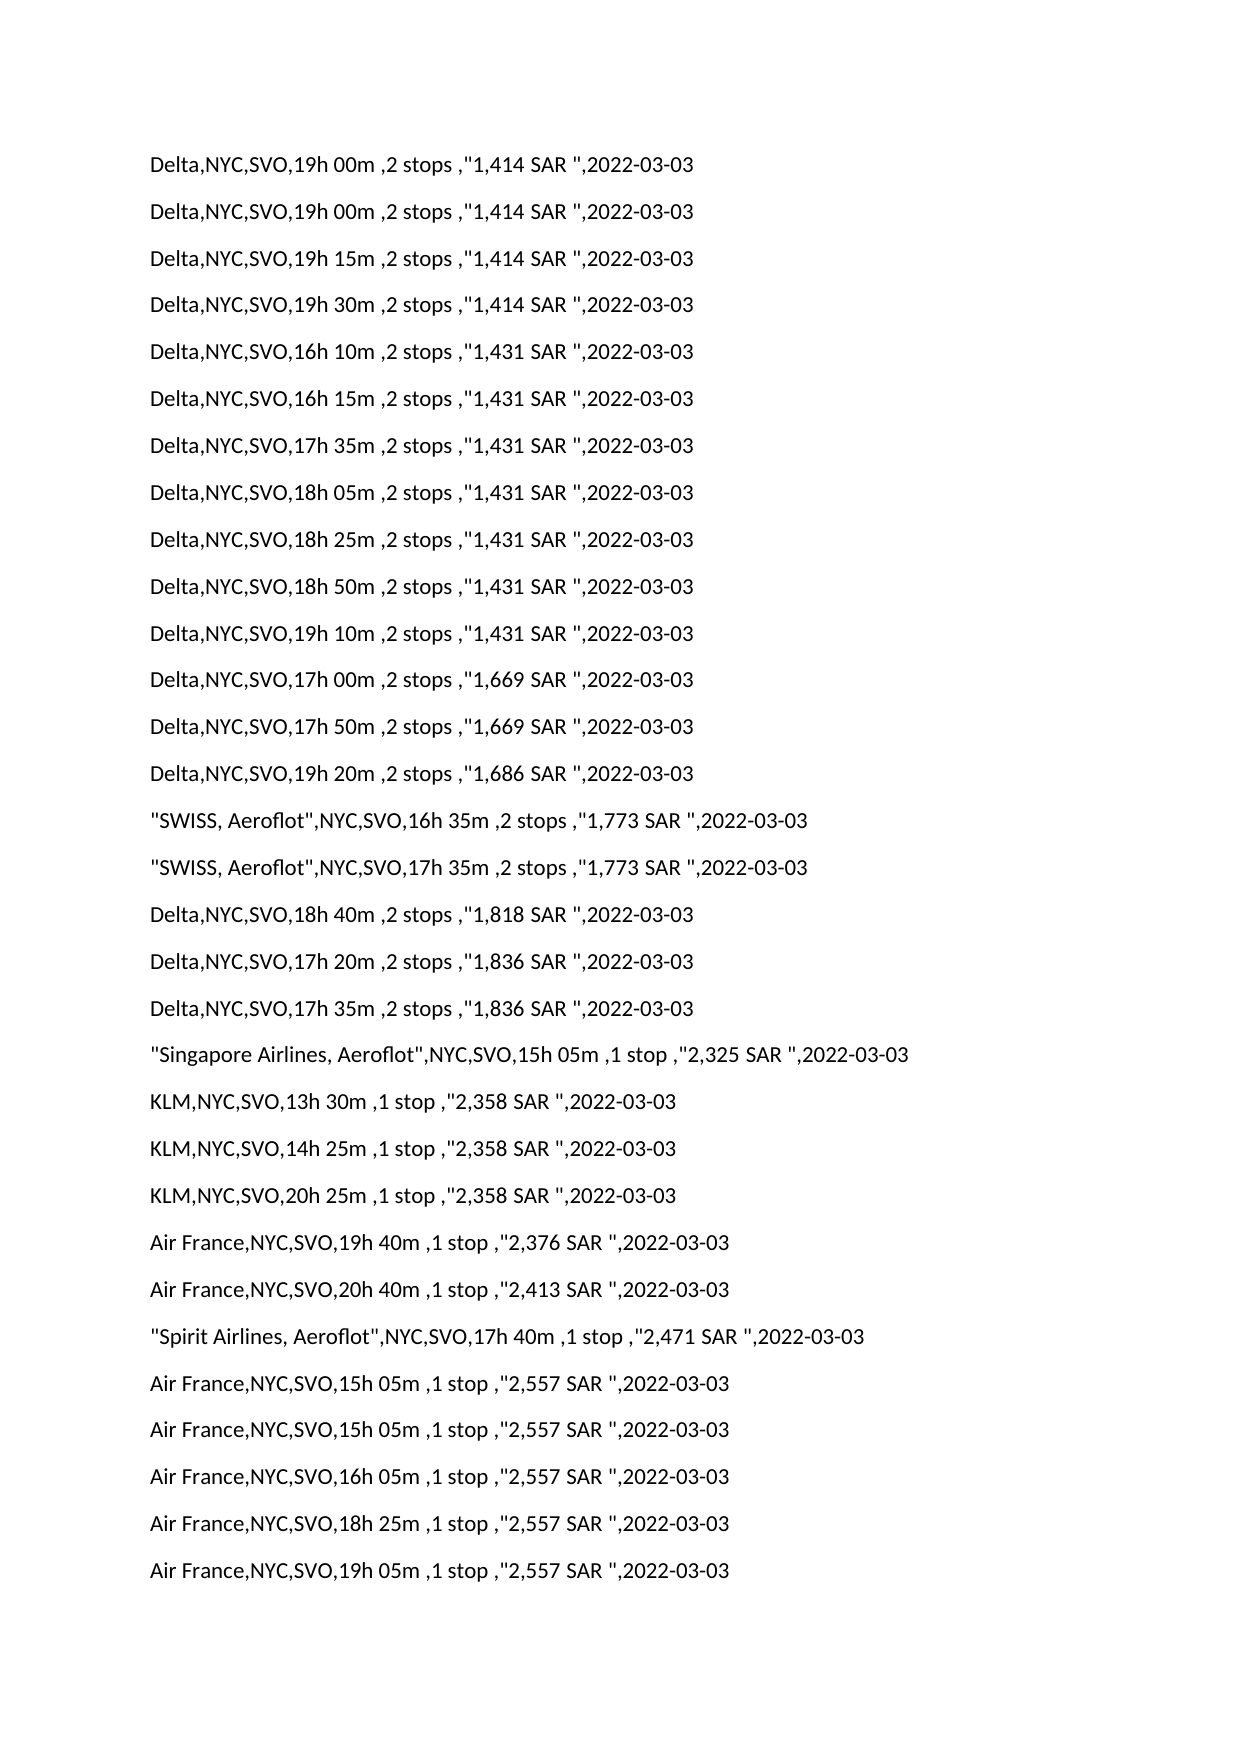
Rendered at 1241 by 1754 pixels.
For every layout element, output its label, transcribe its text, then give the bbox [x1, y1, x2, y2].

text Delta,NYC,SVO,18h 05m ,2 stops ,"1,431 SAR ",2022-03-03 [150, 478, 1090, 506]
text Air France,NYC,SVO,19h 40m ,1 stop ,"2,376 SAR ",2022-03-03 [150, 1228, 1090, 1256]
text Delta,NYC,SVO,19h 00m ,2 stops ,"1,414 SAR ",2022-03-03 [150, 150, 1090, 178]
text Delta,NYC,SVO,18h 40m ,2 stops ,"1,818 SAR ",2022-03-03 [150, 900, 1090, 928]
text Delta,NYC,SVO,19h 00m ,2 stops ,"1,414 SAR ",2022-03-03 [150, 197, 1090, 225]
text Delta,NYC,SVO,19h 15m ,2 stops ,"1,414 SAR ",2022-03-03 [150, 244, 1090, 272]
text Delta,NYC,SVO,18h 50m ,2 stops ,"1,431 SAR ",2022-03-03 [150, 572, 1090, 600]
text Delta,NYC,SVO,17h 35m ,2 stops ,"1,431 SAR ",2022-03-03 [150, 431, 1090, 459]
text KLM,NYC,SVO,20h 25m ,1 stop ,"2,358 SAR ",2022-03-03 [150, 1181, 1090, 1209]
text Air France,NYC,SVO,15h 05m ,1 stop ,"2,557 SAR ",2022-03-03 [150, 1369, 1090, 1397]
text Delta,NYC,SVO,16h 10m ,2 stops ,"1,431 SAR ",2022-03-03 [150, 337, 1090, 366]
text Air France,NYC,SVO,19h 05m ,1 stop ,"2,557 SAR ",2022-03-03 [150, 1556, 1090, 1584]
text Delta,NYC,SVO,17h 20m ,2 stops ,"1,836 SAR ",2022-03-03 [150, 947, 1090, 975]
text KLM,NYC,SVO,13h 30m ,1 stop ,"2,358 SAR ",2022-03-03 [150, 1087, 1090, 1116]
text Delta,NYC,SVO,19h 20m ,2 stops ,"1,686 SAR ",2022-03-03 [150, 759, 1090, 787]
text Air France,NYC,SVO,16h 05m ,1 stop ,"2,557 SAR ",2022-03-03 [150, 1462, 1090, 1491]
text Delta,NYC,SVO,17h 50m ,2 stops ,"1,669 SAR ",2022-03-03 [150, 712, 1090, 741]
text Delta,NYC,SVO,19h 10m ,2 stops ,"1,431 SAR ",2022-03-03 [150, 619, 1090, 647]
text Air France,NYC,SVO,20h 40m ,1 stop ,"2,413 SAR ",2022-03-03 [150, 1275, 1090, 1303]
text KLM,NYC,SVO,14h 25m ,1 stop ,"2,358 SAR ",2022-03-03 [150, 1134, 1090, 1162]
text Air France,NYC,SVO,18h 25m ,1 stop ,"2,557 SAR ",2022-03-03 [150, 1509, 1090, 1537]
text "Spirit Airlines, Aeroflot",NYC,SVO,17h 40m ,1 stop ,"2,471 SAR ",2022-03-03 [150, 1322, 1090, 1350]
text Delta,NYC,SVO,18h 25m ,2 stops ,"1,431 SAR ",2022-03-03 [150, 525, 1090, 553]
text Delta,NYC,SVO,19h 30m ,2 stops ,"1,414 SAR ",2022-03-03 [150, 291, 1090, 319]
text "SWISS, Aeroflot",NYC,SVO,16h 35m ,2 stops ,"1,773 SAR ",2022-03-03 [150, 806, 1090, 834]
text "SWISS, Aeroflot",NYC,SVO,17h 35m ,2 stops ,"1,773 SAR ",2022-03-03 [150, 853, 1090, 881]
text Delta,NYC,SVO,17h 35m ,2 stops ,"1,836 SAR ",2022-03-03 [150, 994, 1090, 1022]
text "Singapore Airlines, Aeroflot",NYC,SVO,15h 05m ,1 stop ,"2,325 SAR ",2022-03-03 [150, 1041, 1090, 1069]
text Air France,NYC,SVO,15h 05m ,1 stop ,"2,557 SAR ",2022-03-03 [150, 1416, 1090, 1444]
text Delta,NYC,SVO,16h 15m ,2 stops ,"1,431 SAR ",2022-03-03 [150, 384, 1090, 412]
text Delta,NYC,SVO,17h 00m ,2 stops ,"1,669 SAR ",2022-03-03 [150, 666, 1090, 694]
